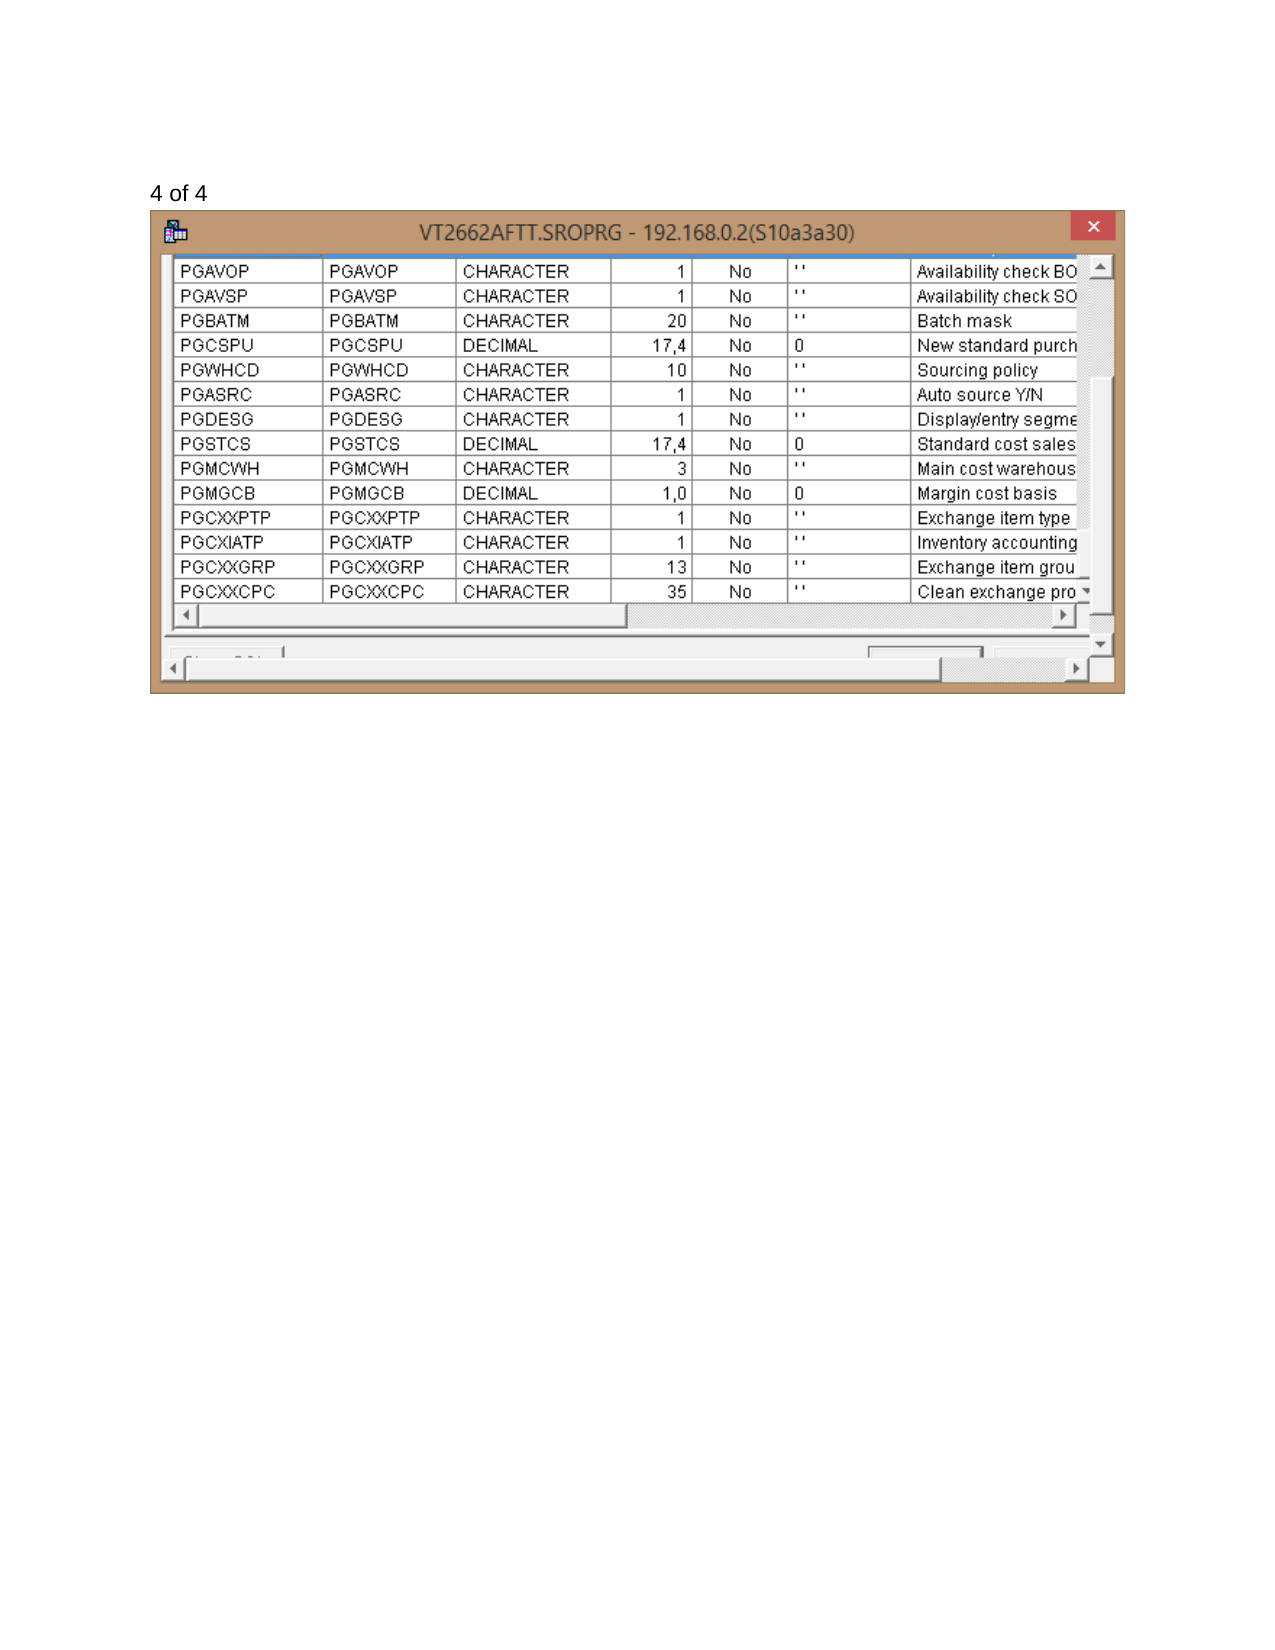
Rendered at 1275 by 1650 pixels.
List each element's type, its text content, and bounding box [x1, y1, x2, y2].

text 4 of 4 [150, 180, 1125, 207]
picture [150, 210, 1125, 694]
